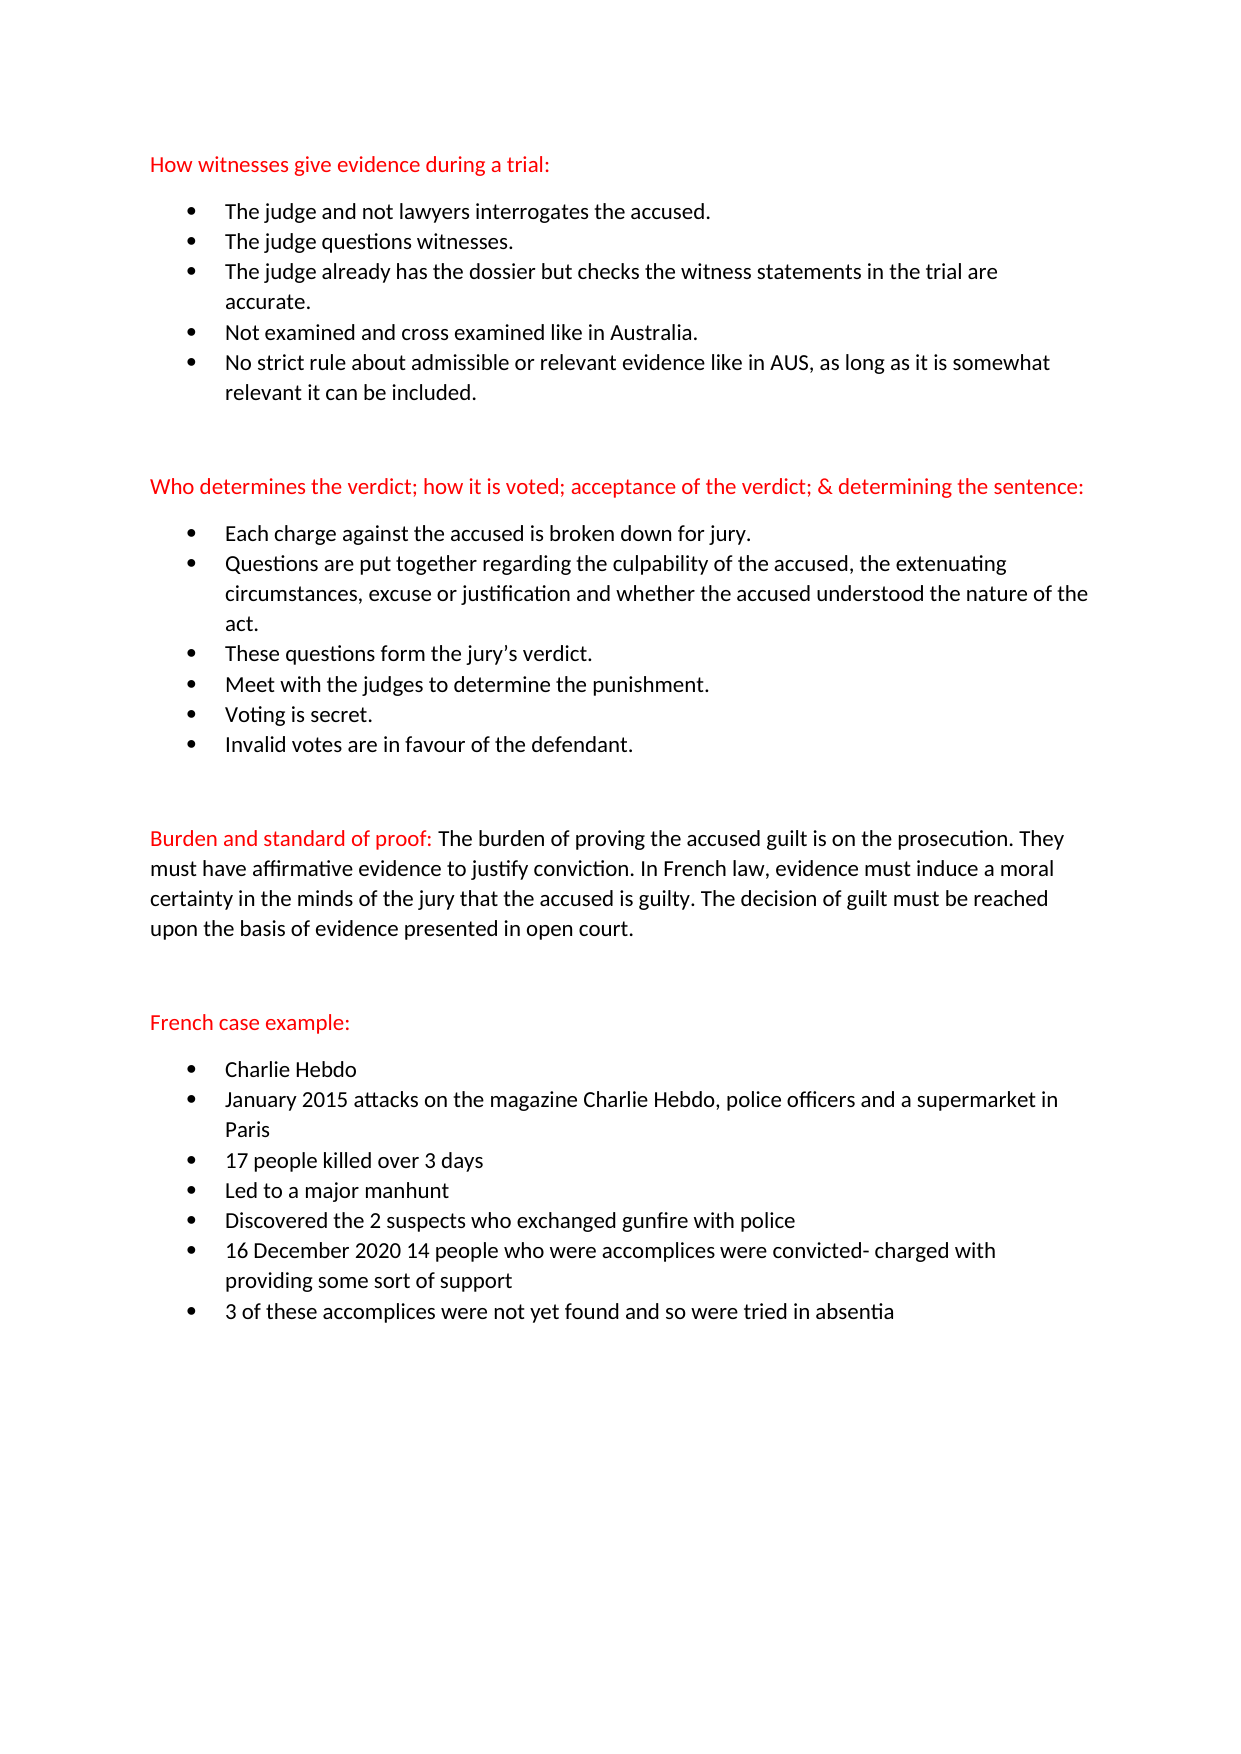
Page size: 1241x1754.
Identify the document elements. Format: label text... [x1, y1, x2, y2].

list Invalid votes are in favour of the defendant. [187, 730, 1090, 758]
list 16 December 2020 14 people who were accomplices were convicted- charged with providing some sort of support [187, 1236, 1090, 1295]
text French case example: [150, 1008, 1090, 1036]
list Meet with the judges to determine the punishment. [187, 670, 1090, 698]
text Who determines the verdict; how it is voted; acceptance of the verdict; & determining the sentence: [150, 472, 1090, 500]
list Discovered the 2 suspects who exchanged gunfire with police [187, 1206, 1090, 1234]
list The judge questions witnesses. [187, 227, 1090, 255]
list Led to a major manhunt [187, 1176, 1090, 1204]
list The judge already has the dossier but checks the witness statements in the trial are accurate. [187, 257, 1090, 316]
list Charlie Hebdo [187, 1055, 1090, 1083]
list Questions are put together regarding the culpability of the accused, the extenuating circumstances, excuse or justification and whether the accused understood the nature of the act. [187, 549, 1090, 637]
text Burden and standard of proof: The burden of proving the accused guilt is on the prosecution. They must have affirmative evidence to justify conviction. In French law, evidence must induce a moral certainty in the minds of the jury that the accused is guilty. The decision of guilt must be reached upon the basis of evidence presented in open court. [150, 824, 1090, 943]
list The judge and not lawyers interrogates the accused. [187, 197, 1090, 225]
list Each charge against the accused is broken down for jury. [187, 519, 1090, 547]
list January 2015 attacks on the magazine Charlie Hebdo, police officers and a supermarket in Paris [187, 1085, 1090, 1144]
list Not examined and cross examined like in Australia. [187, 318, 1090, 346]
list 17 people killed over 3 days [187, 1146, 1090, 1174]
list 3 of these accomplices were not yet found and so were tried in absentia [187, 1297, 1090, 1325]
list No strict rule about admissible or relevant evidence like in AUS, as long as it is somewhat relevant it can be included. [187, 348, 1090, 406]
list Voting is secret. [187, 700, 1090, 728]
text How witnesses give evidence during a trial: [150, 150, 1090, 178]
list These questions form the jury’s verdict. [187, 639, 1090, 668]
